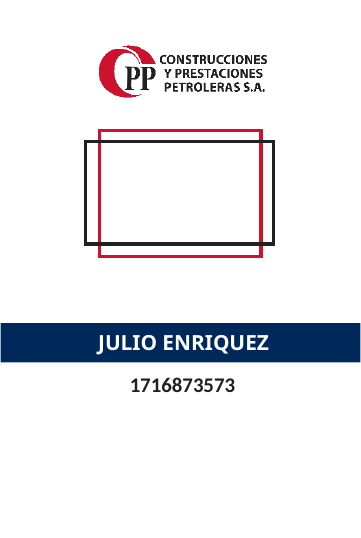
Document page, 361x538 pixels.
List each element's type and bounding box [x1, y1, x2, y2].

picture [96, 40, 271, 102]
